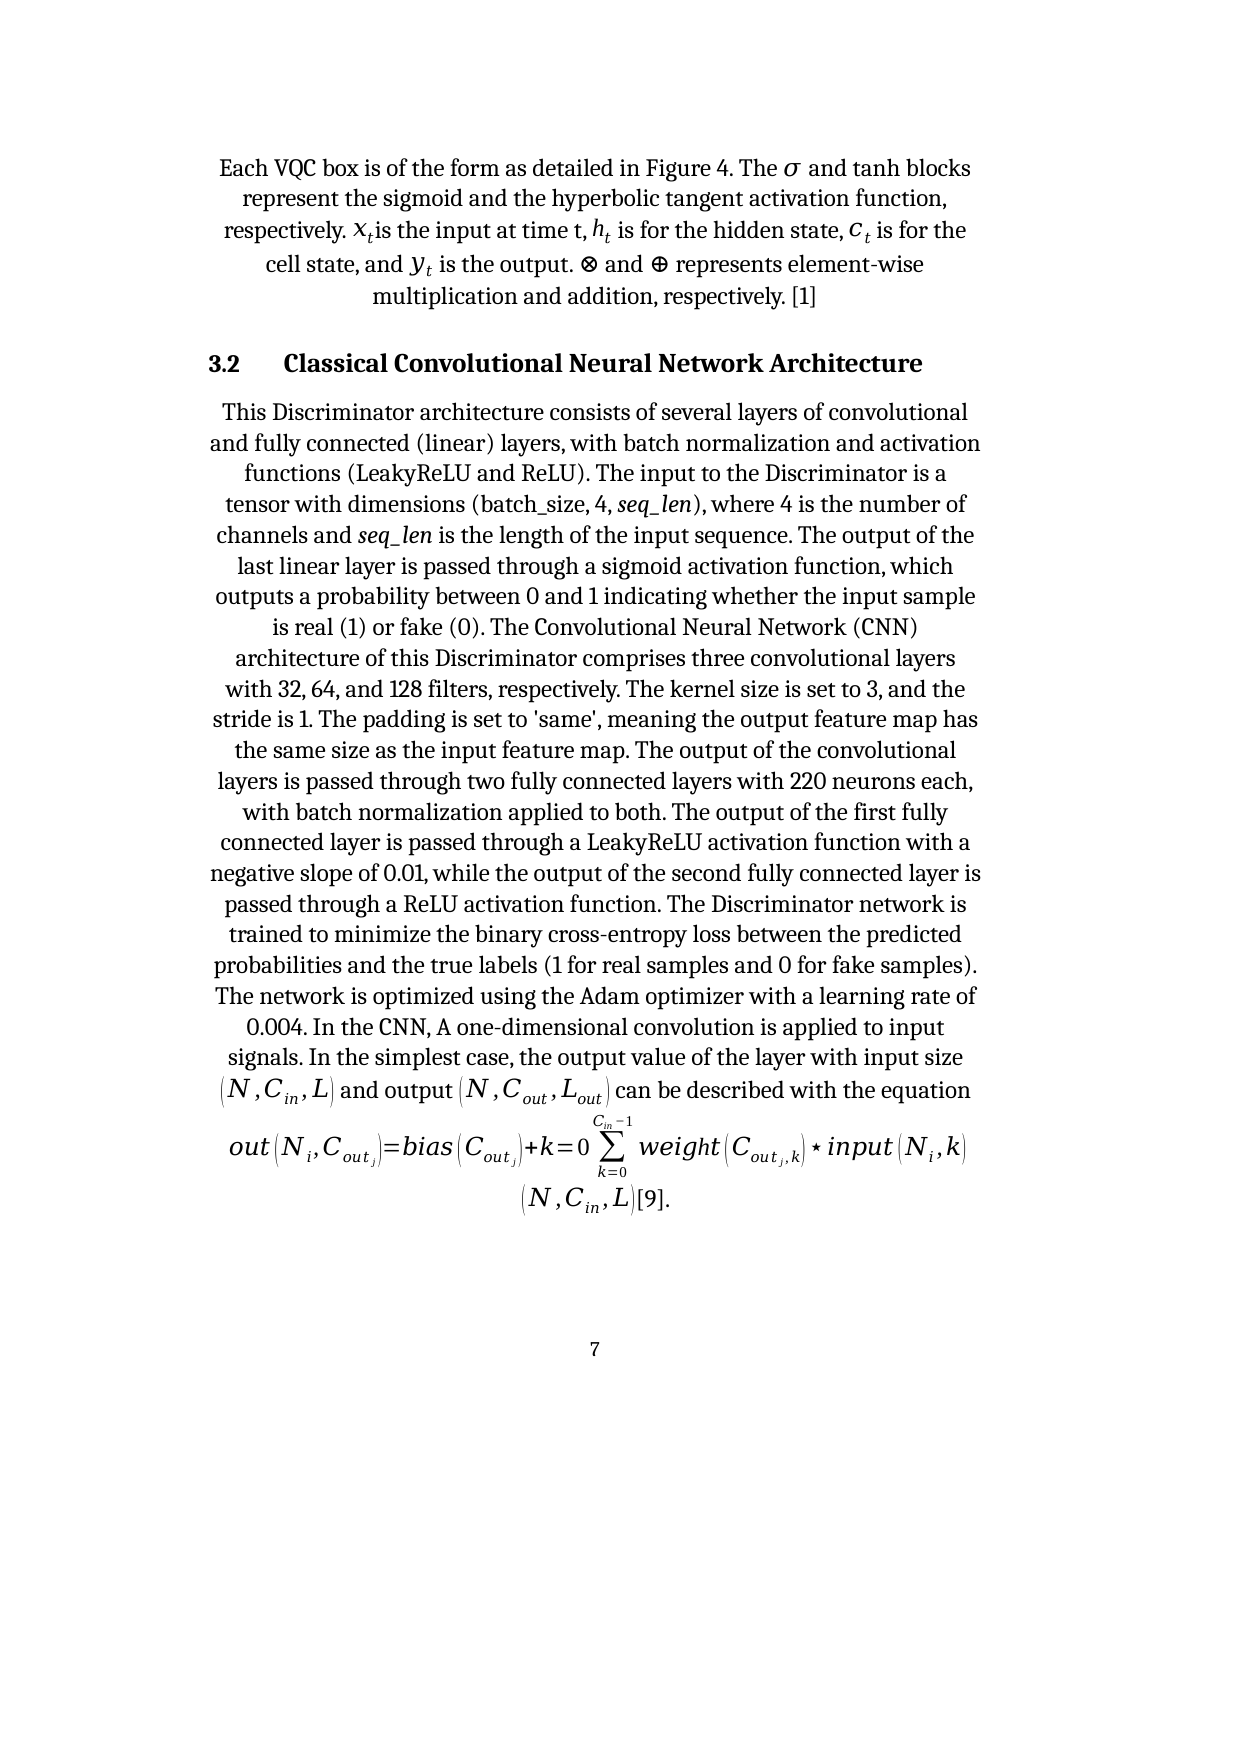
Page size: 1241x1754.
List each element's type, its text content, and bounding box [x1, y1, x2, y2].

text [9]. [208, 1112, 982, 1218]
subtitle Classical Convolutional Neural Network Architecture [208, 348, 982, 379]
text This Discriminator architecture consists of several layers of convolutional and fully connected (linear) layers, with batch normalization and activation functions (LeakyReLU and ReLU). The input to the Discriminator is a tensor with dimensions (batch_size, 4, seq_len), where 4 is the number of channels and seq_len is the length of the input sequence. The output of the last linear layer is passed through a sigmoid activation function, which outputs a probability between 0 and 1 indicating whether the input sample is real (1) or fake (0). The Convolutional Neural Network (CNN) architecture of this Discriminator comprises three convolutional layers with 32, 64, and 128 filters, respectively. The kernel size is set to 3, and the stride is 1. The padding is set to 'same', meaning the output feature map has the same size as the input feature map. The output of the convolutional layers is passed through two fully connected layers with 220 neurons each, with batch normalization applied to both. The output of the first fully connected layer is passed through a LeakyReLU activation function with a negative slope of 0.01, while the output of the second fully connected layer is passed through a ReLU activation function. The Discriminator network is trained to minimize the binary cross-entropy loss between the predicted probabilities and the true labels (1 for real samples and 0 for fake samples). The network is optimized using the Adam optimizer with a learning rate of 0.004. In the CNN, A one-dimensional convolution is applied to input signals. In the simplest case, the output value of the layer with input size and output can be described with the equation [208, 398, 982, 1110]
